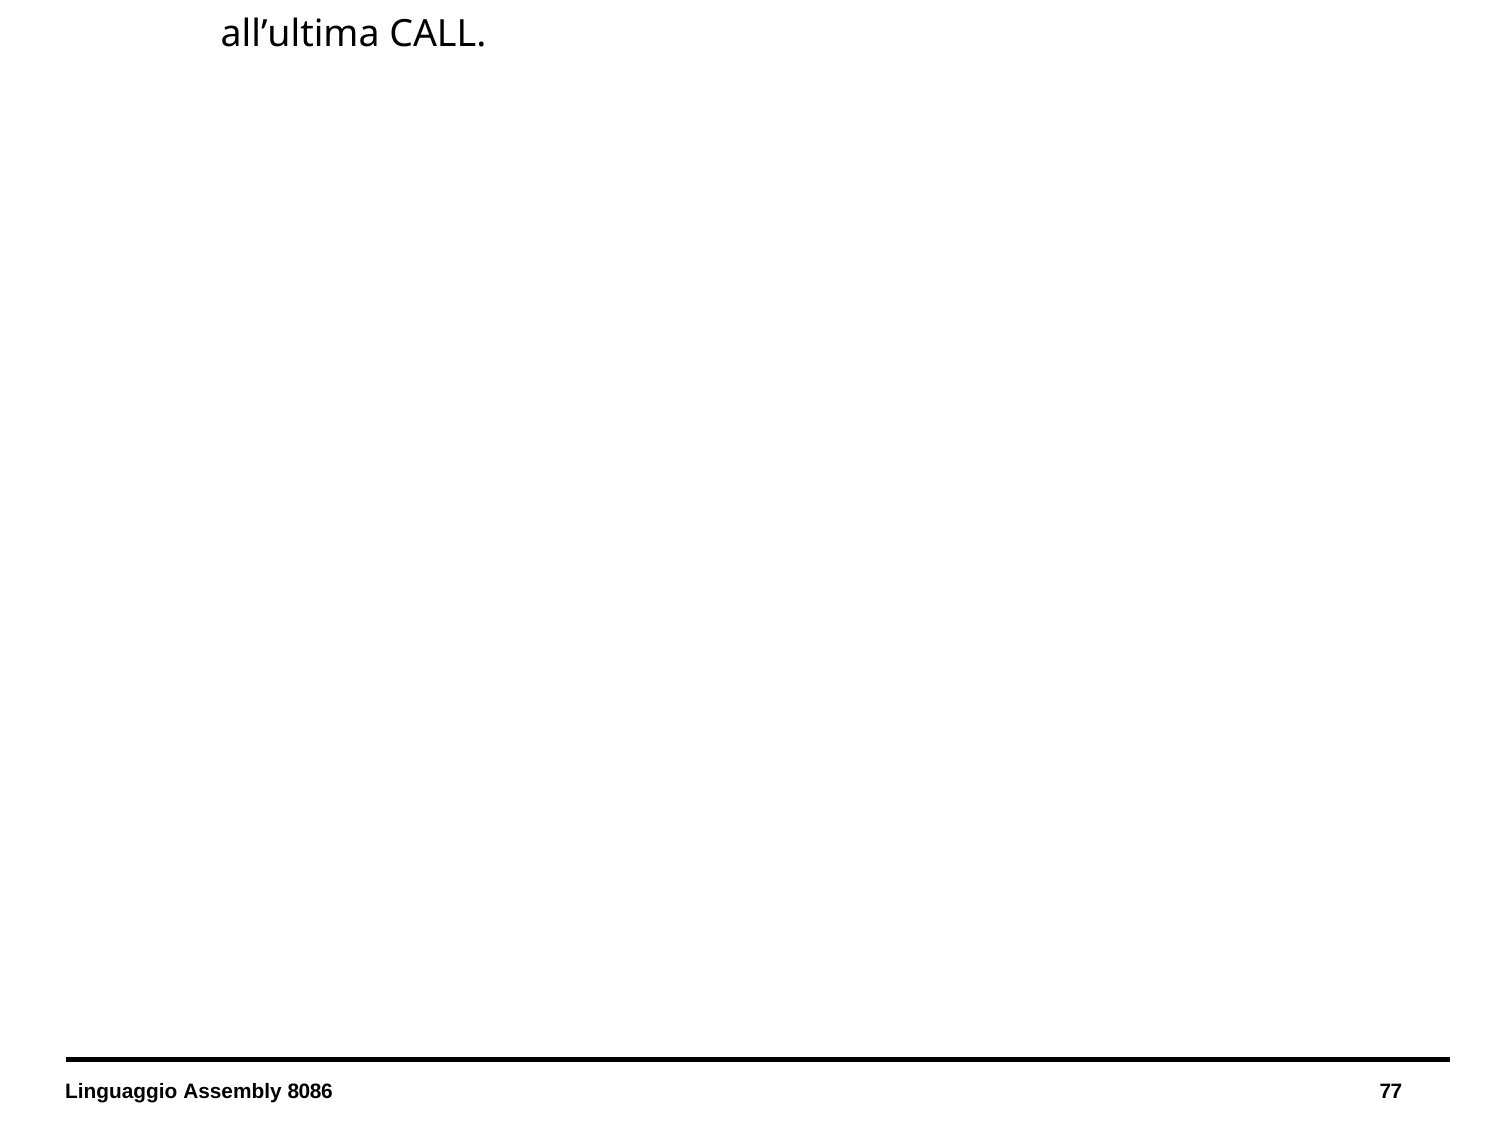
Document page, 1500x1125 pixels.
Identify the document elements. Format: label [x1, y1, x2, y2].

list [173, 6, 1392, 57]
